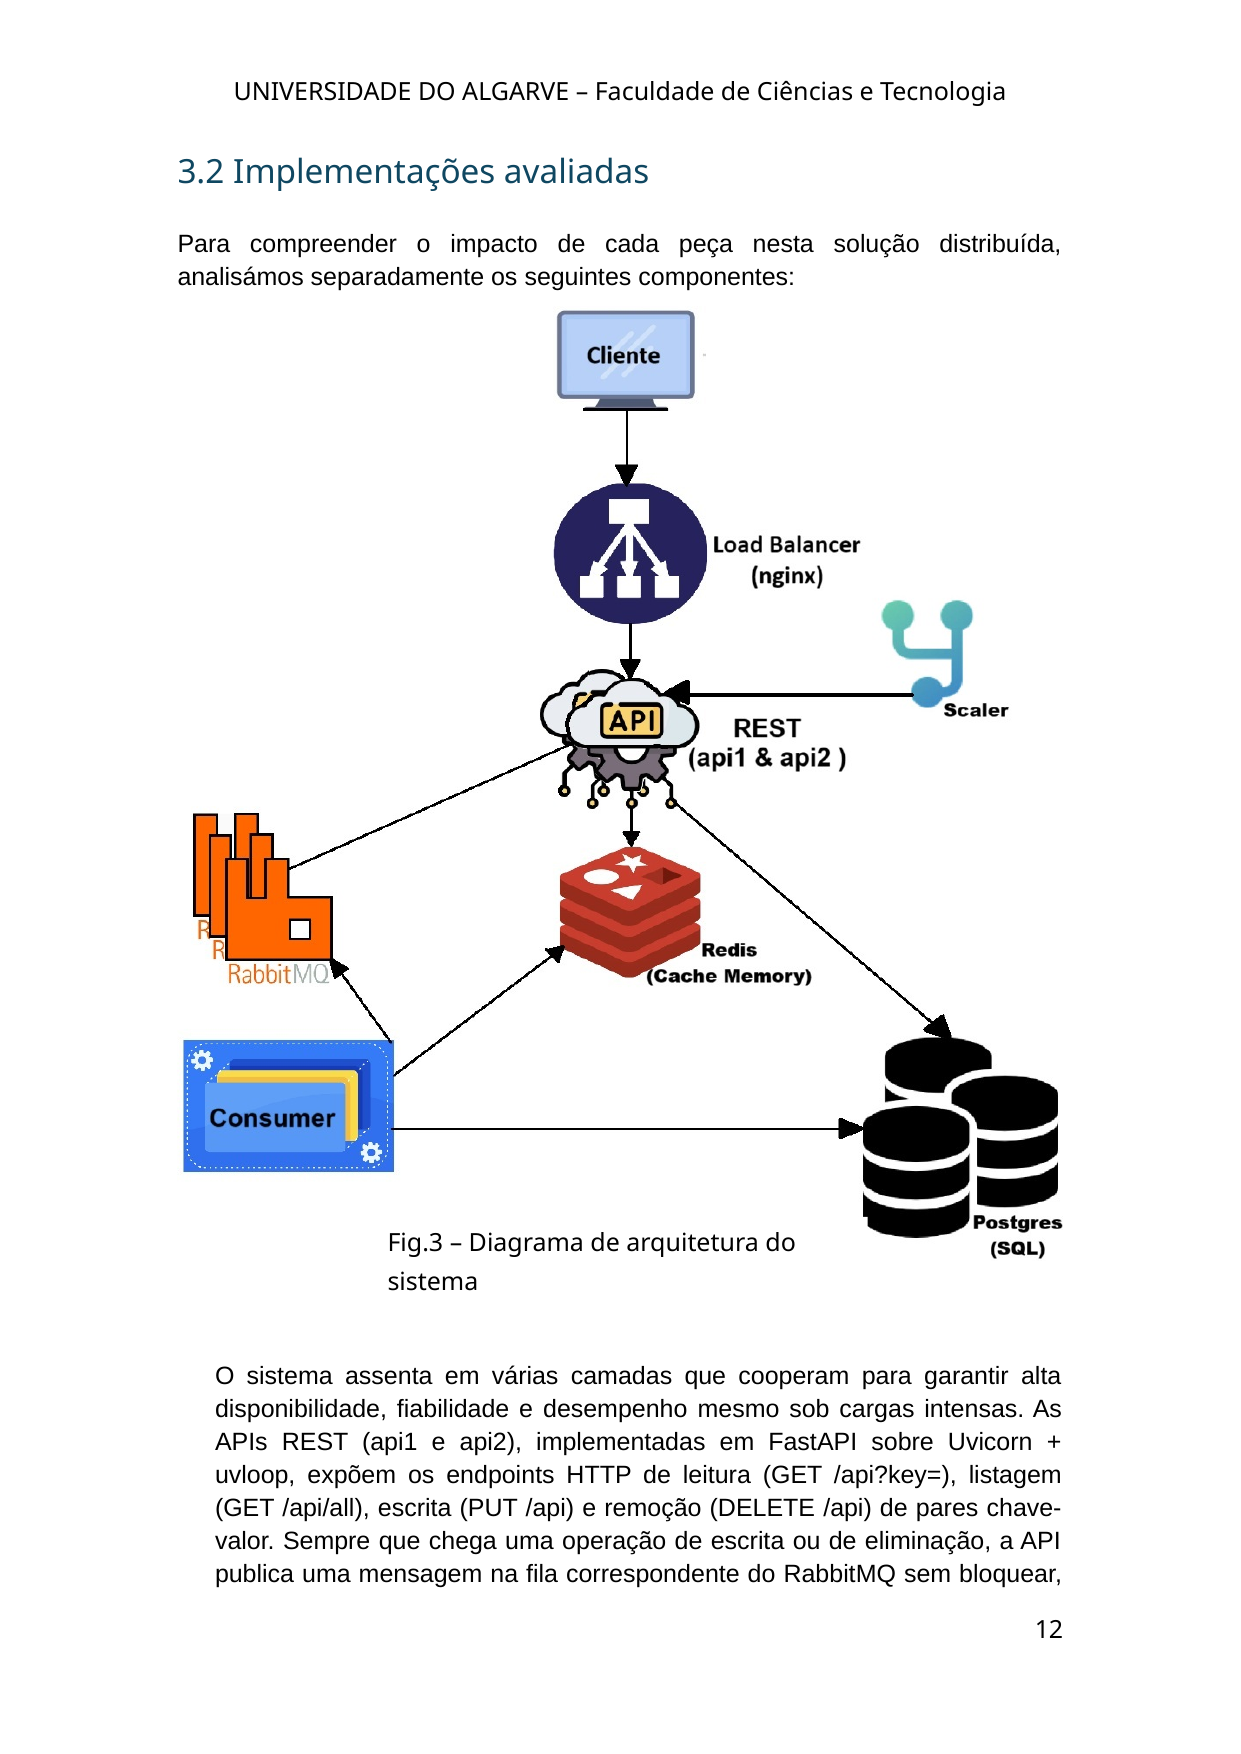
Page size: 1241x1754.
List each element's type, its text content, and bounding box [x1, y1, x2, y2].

picture [177, 306, 1063, 1261]
text Para compreender o impacto de cada peça nesta solução distribuída, analisámos separadamente os seguintes componentes: [177, 229, 1063, 291]
subtitle 3.2 Implementações avaliadas [177, 148, 1063, 193]
